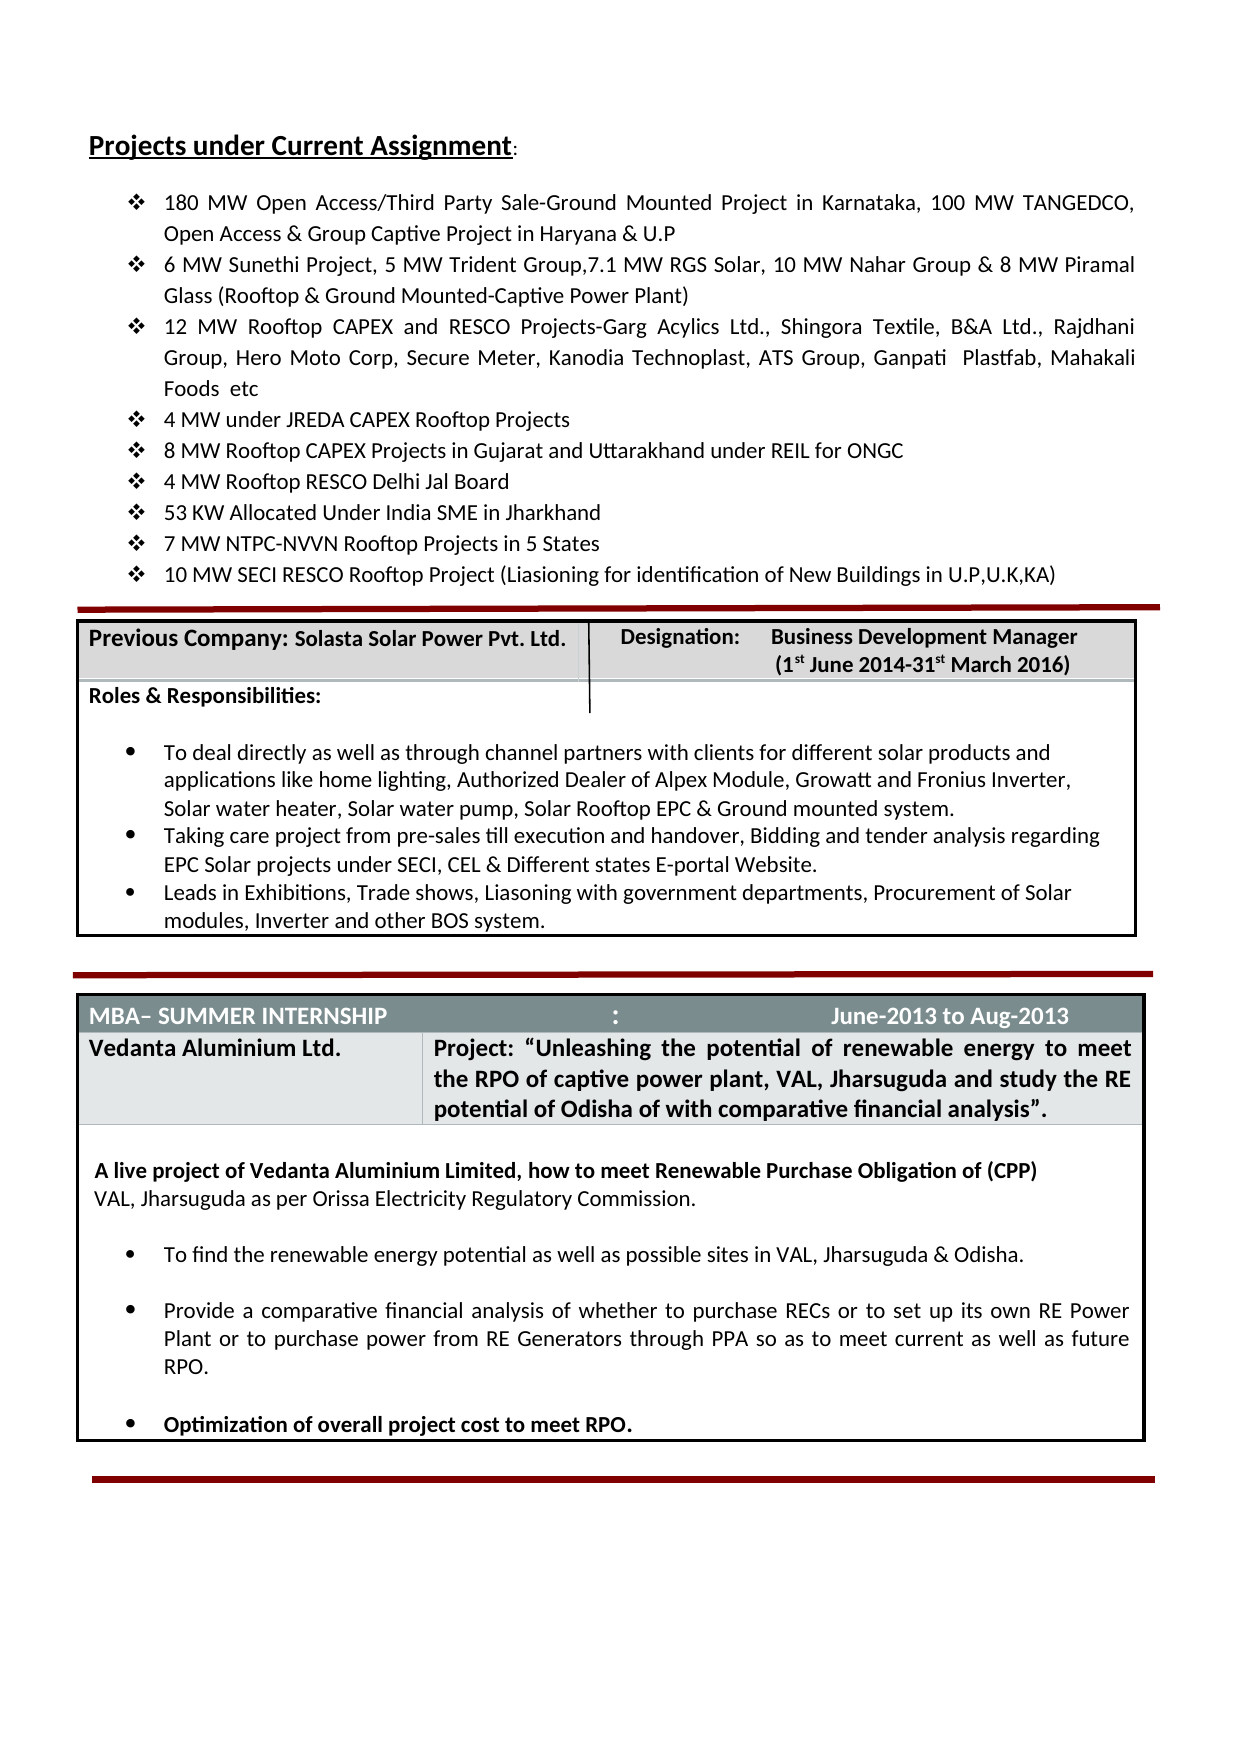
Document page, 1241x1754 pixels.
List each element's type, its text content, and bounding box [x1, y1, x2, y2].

table_header Previous Company: Solasta Solar Power Pvt. Ltd. [79, 623, 578, 678]
list 6 MW Sunethi Project, 5 MW Trident Group,7.1 MW RGS Solar, 10 MW Nahar Group & 8 MW Piramal Glass (Rooftop & Ground Mounted-Captive Power Plant) [126, 250, 1137, 309]
list 8 MW Rooftop CAPEX Projects in Gujarat and Uttarakhand under REIL for ONGC [126, 436, 1137, 464]
table_header MBA– SUMMER INTERNSHIP : June-2013 to Aug-2013 [79, 996, 1142, 1032]
text Projects under Current Assignment: [89, 127, 1137, 162]
list 53 KW Allocated Under India SME in Jharkhand [126, 498, 1137, 526]
table_cell Roles & Responsibilities: To deal directly as well as through channel partners with clients for different solar products and applications like home lighting, Authorized Dealer of Alpex Module, Growatt and Fronius Inverter, Solar water heater, Solar water pump, Solar Rooftop EPC & Ground mounted system. Taking care project from pre-sales till execution and handover, Bidding and tender analysis regarding EPC Solar projects under SECI, CEL & Different states E-portal Website. Leads in Exhibitions, Trade shows, Liasoning with government departments, Procurement of Solar modules, Inverter and other BOS system. [79, 682, 1134, 934]
list 10 MW SECI RESCO Rooftop Project (Liasioning for identification of New Buildings in U.P,U.K,KA) [126, 560, 1137, 588]
table_header Designation: Business Development Manager (1st June 2014-31st March 2016) [590, 623, 1134, 678]
list 12 MW Rooftop CAPEX and RESCO Projects-Garg Acylics Ltd., Shingora Textile, B&A Ltd., Rajdhani Group, Hero Moto Corp, Secure Meter, Kanodia Technoplast, ATS Group, Ganpati Plastfab, Mahakali Foods etc [126, 312, 1137, 402]
table_cell A live project of Vedanta Aluminium Limited, how to meet Renewable Purchase Obligation of (CPP) VAL, Jharsuguda as per Orissa Electricity Regulatory Commission. To find the renewable energy potential as well as possible sites in VAL, Jharsuguda & Odisha. Provide a comparative financial analysis of whether to purchase RECs or to set up its own RE Power Plant or to purchase power from RE Generators through PPA so as to meet current as well as future RPO. Optimization of overall project cost to meet RPO. [79, 1125, 1142, 1438]
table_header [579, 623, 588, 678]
list 180 MW Open Access/Third Party Sale-Ground Mounted Project in Karnataka, 100 MW TANGEDCO, Open Access & Group Captive Project in Haryana & U.P [126, 188, 1137, 247]
list 7 MW NTPC-NVVN Rooftop Projects in 5 States [126, 529, 1137, 557]
list 4 MW under JREDA CAPEX Rooftop Projects [126, 405, 1137, 433]
table_cell Project: “Unleashing the potential of renewable energy to meet the RPO of captive power plant, VAL, Jharsuguda and study the RE potential of Odisha of with comparative financial analysis”. [423, 1033, 1142, 1124]
list 4 MW Rooftop RESCO Delhi Jal Board [126, 467, 1137, 495]
table_cell Vedanta Aluminium Ltd. [79, 1033, 422, 1124]
